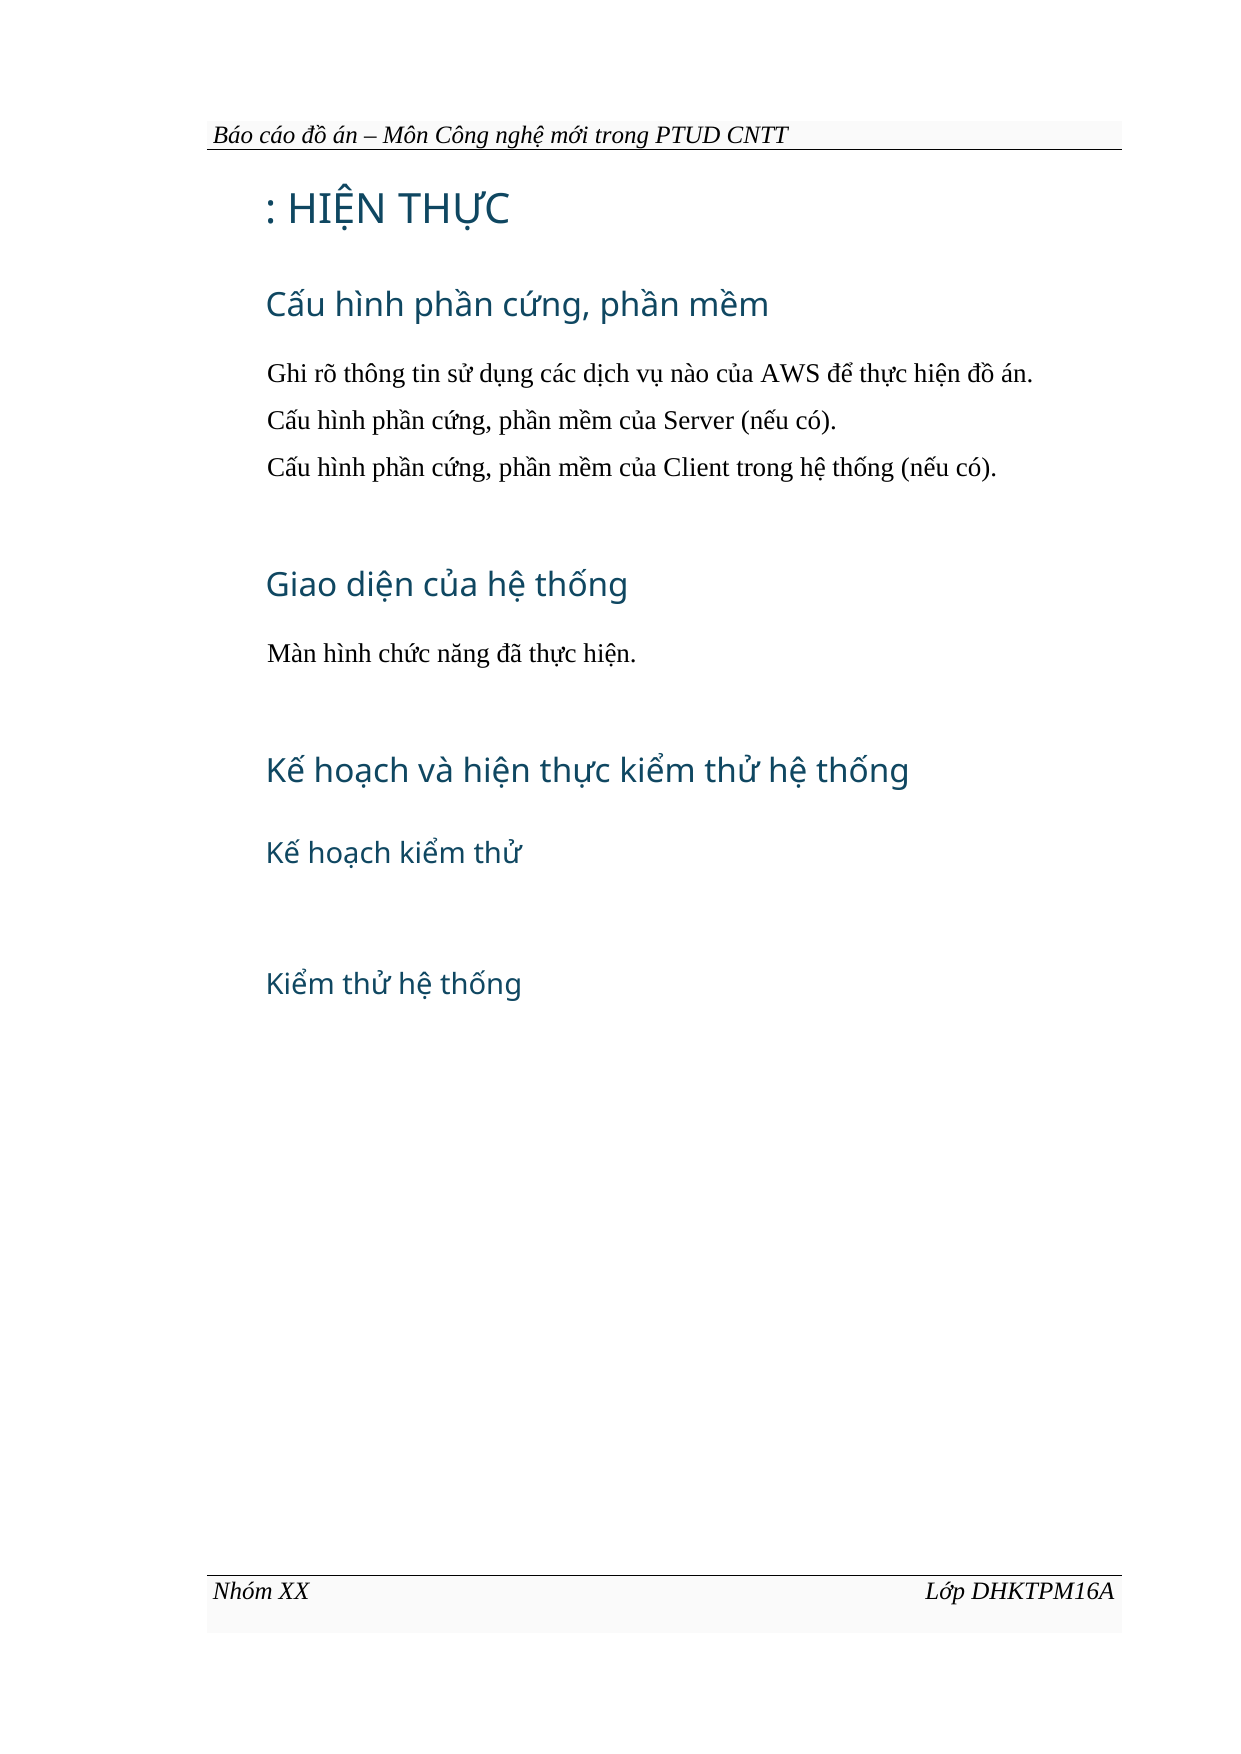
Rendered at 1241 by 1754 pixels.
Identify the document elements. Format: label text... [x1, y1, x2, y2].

subtitle Cấu hình phần cứng, phần mềm [207, 281, 1122, 326]
subtitle Kế hoạch và hiện thực kiểm thử hệ thống [207, 747, 1122, 792]
subtitle : HIỆN THỰC [207, 179, 1122, 236]
subtitle Kiểm thử hệ thống [207, 963, 1122, 1003]
text Cấu hình phần cứng, phần mềm của Client trong hệ thống (nếu có). [267, 451, 1122, 482]
subtitle Kế hoạch kiểm thử [207, 832, 1122, 872]
text Ghi rõ thông tin sử dụng các dịch vụ nào của AWS để thực hiện đồ án. [267, 357, 1122, 388]
text Màn hình chức năng đã thực hiện. [267, 637, 1122, 668]
text Cấu hình phần cứng, phần mềm của Server (nếu có). [267, 404, 1122, 435]
subtitle Giao diện của hệ thống [207, 561, 1122, 606]
